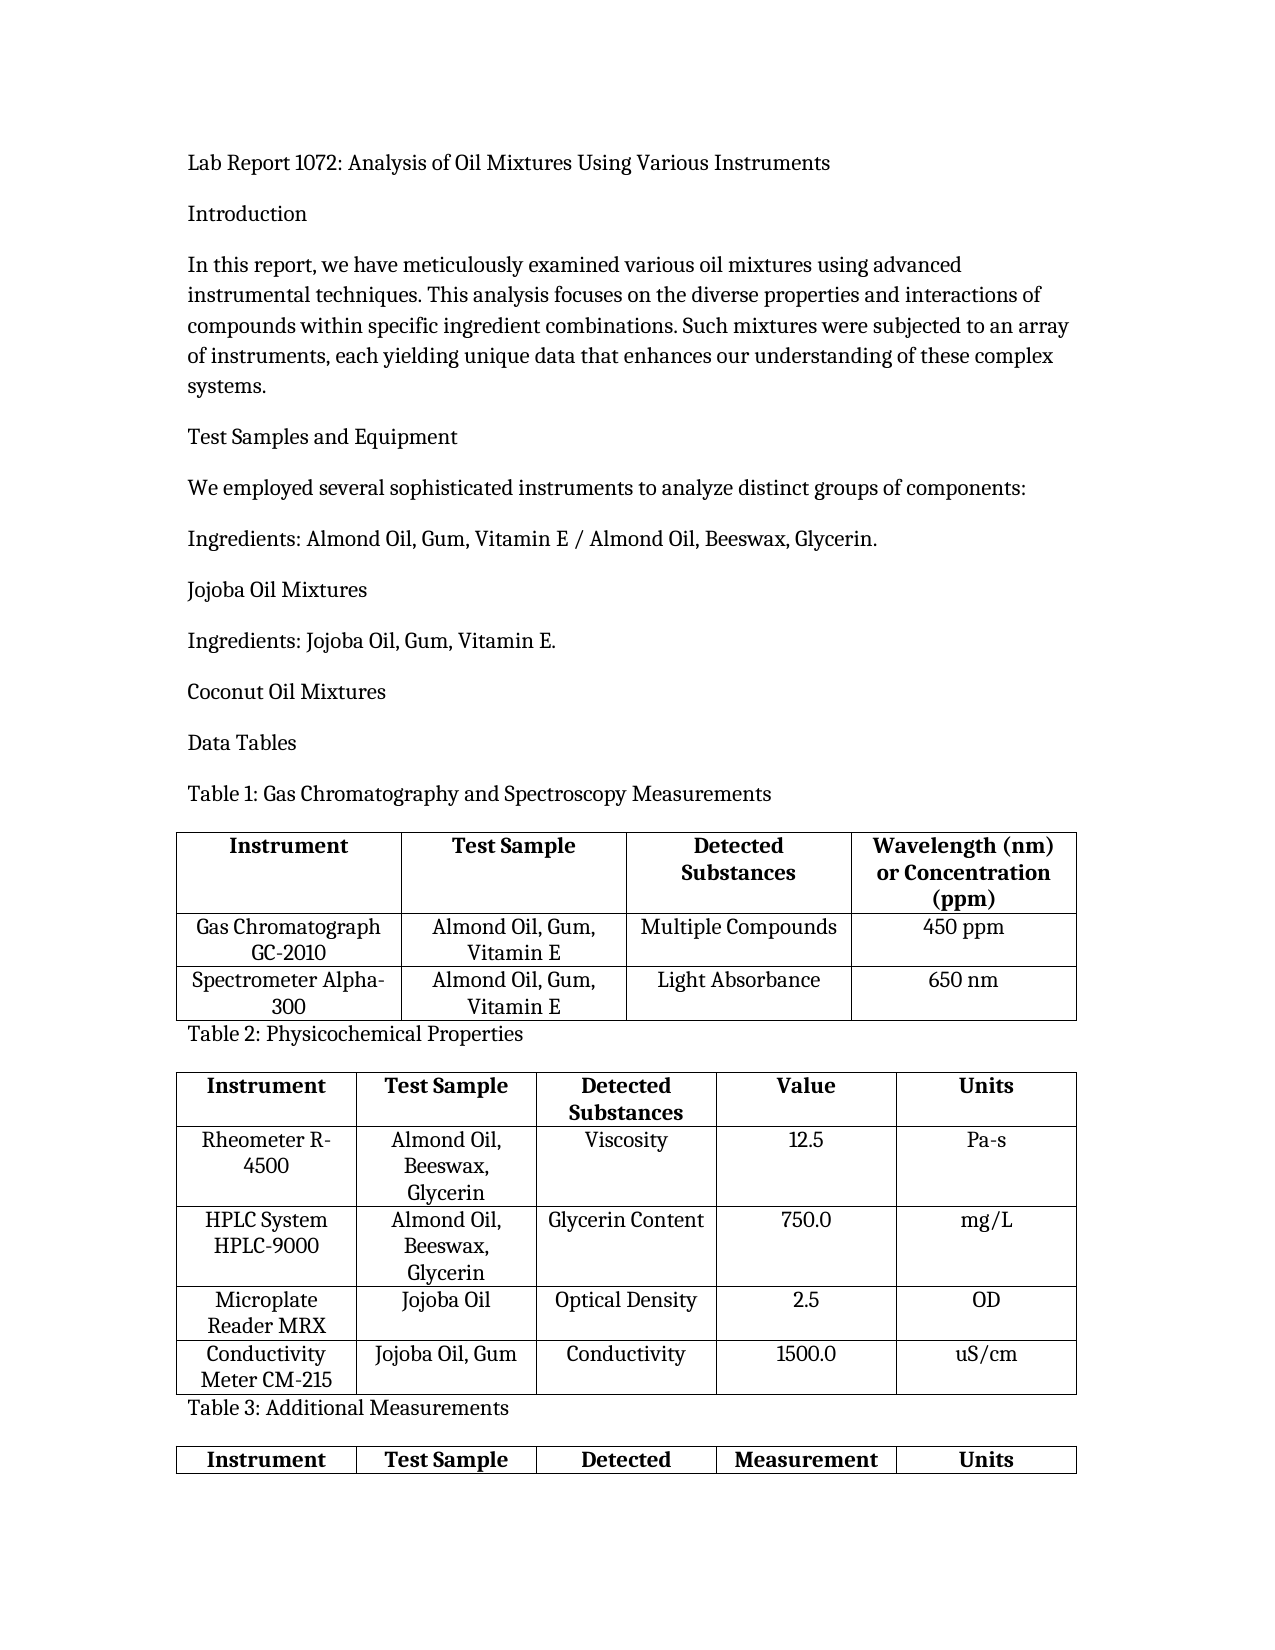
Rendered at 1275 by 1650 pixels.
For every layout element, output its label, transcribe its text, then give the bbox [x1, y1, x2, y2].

table_cell 1500.0 [717, 1341, 896, 1393]
text Data Tables [187, 730, 1087, 757]
table_cell Microplate Reader MRX [177, 1287, 356, 1340]
table_header Value [717, 1073, 896, 1126]
table_cell HPLC System HPLC-9000 [177, 1207, 356, 1286]
text Test Samples and Equipment [187, 424, 1087, 450]
text Lab Report 1072: Analysis of Oil Mixtures Using Various Instruments [187, 150, 1087, 176]
table_cell 750.0 [717, 1207, 896, 1286]
table_cell mg/L [897, 1207, 1076, 1286]
table_cell Light Absorbance [627, 967, 851, 1020]
table_cell 12.5 [717, 1127, 896, 1206]
table_cell Jojoba Oil, Gum [357, 1341, 536, 1393]
table_header Wavelength (nm) or Concentration (ppm) [852, 833, 1076, 912]
table_cell Almond Oil, Beeswax, Glycerin [357, 1207, 536, 1286]
table_header Instrument [177, 1447, 356, 1473]
table_header Instrument [177, 1073, 356, 1126]
table_header Instrument [177, 833, 401, 912]
table_cell Jojoba Oil [357, 1287, 536, 1340]
table_cell OD [897, 1287, 1076, 1340]
table_cell Viscosity [537, 1127, 716, 1206]
text Jojoba Oil Mixtures [187, 577, 1087, 603]
text Table 2: Physicochemical Properties [187, 1021, 1087, 1047]
table_header Units [897, 1073, 1076, 1126]
table_cell Conductivity Meter CM-215 [177, 1341, 356, 1393]
table_cell Rheometer R-4500 [177, 1127, 356, 1206]
table_cell Almond Oil, Gum, Vitamin E [402, 914, 626, 966]
table_header Test Sample [357, 1073, 536, 1126]
table_cell Pa-s [897, 1127, 1076, 1206]
table_cell Almond Oil, Beeswax, Glycerin [357, 1127, 536, 1206]
table_cell Gas Chromatograph GC-2010 [177, 914, 401, 966]
table_header Test Sample [357, 1447, 536, 1473]
table_cell Multiple Compounds [627, 914, 851, 966]
table_header Measurement [717, 1447, 896, 1473]
table_cell 650 nm [852, 967, 1076, 1020]
text Coconut Oil Mixtures [187, 679, 1087, 706]
table_cell Optical Density [537, 1287, 716, 1340]
text Table 1: Gas Chromatography and Spectroscopy Measurements [187, 781, 1087, 808]
text Ingredients: Jojoba Oil, Gum, Vitamin E. [187, 628, 1087, 654]
text Ingredients: Almond Oil, Gum, Vitamin E / Almond Oil, Beeswax, Glycerin. [187, 526, 1087, 552]
table_cell uS/cm [897, 1341, 1076, 1393]
table_cell Almond Oil, Gum, Vitamin E [402, 967, 626, 1020]
text Introduction [187, 201, 1087, 227]
table_header Units [897, 1447, 1076, 1473]
table_cell Spectrometer Alpha-300 [177, 967, 401, 1020]
table_header Detected Substances [537, 1073, 716, 1126]
text We employed several sophisticated instruments to analyze distinct groups of components: [187, 475, 1087, 501]
text Table 3: Additional Measurements [187, 1394, 1087, 1421]
table_cell 450 ppm [852, 914, 1076, 966]
table_header Test Sample [402, 833, 626, 912]
table_header Detected Substances [627, 833, 851, 912]
table_header Detected Substances [537, 1447, 716, 1473]
table_cell 2.5 [717, 1287, 896, 1340]
table_cell Glycerin Content [537, 1207, 716, 1286]
table_cell Conductivity [537, 1341, 716, 1393]
text In this report, we have meticulously examined various oil mixtures using advanced instrumental techniques. This analysis focuses on the diverse properties and interactions of compounds within specific ingredient combinations. Such mixtures were subjected to an array of instruments, each yielding unique data that enhances our understanding of these complex systems. [187, 252, 1087, 399]
